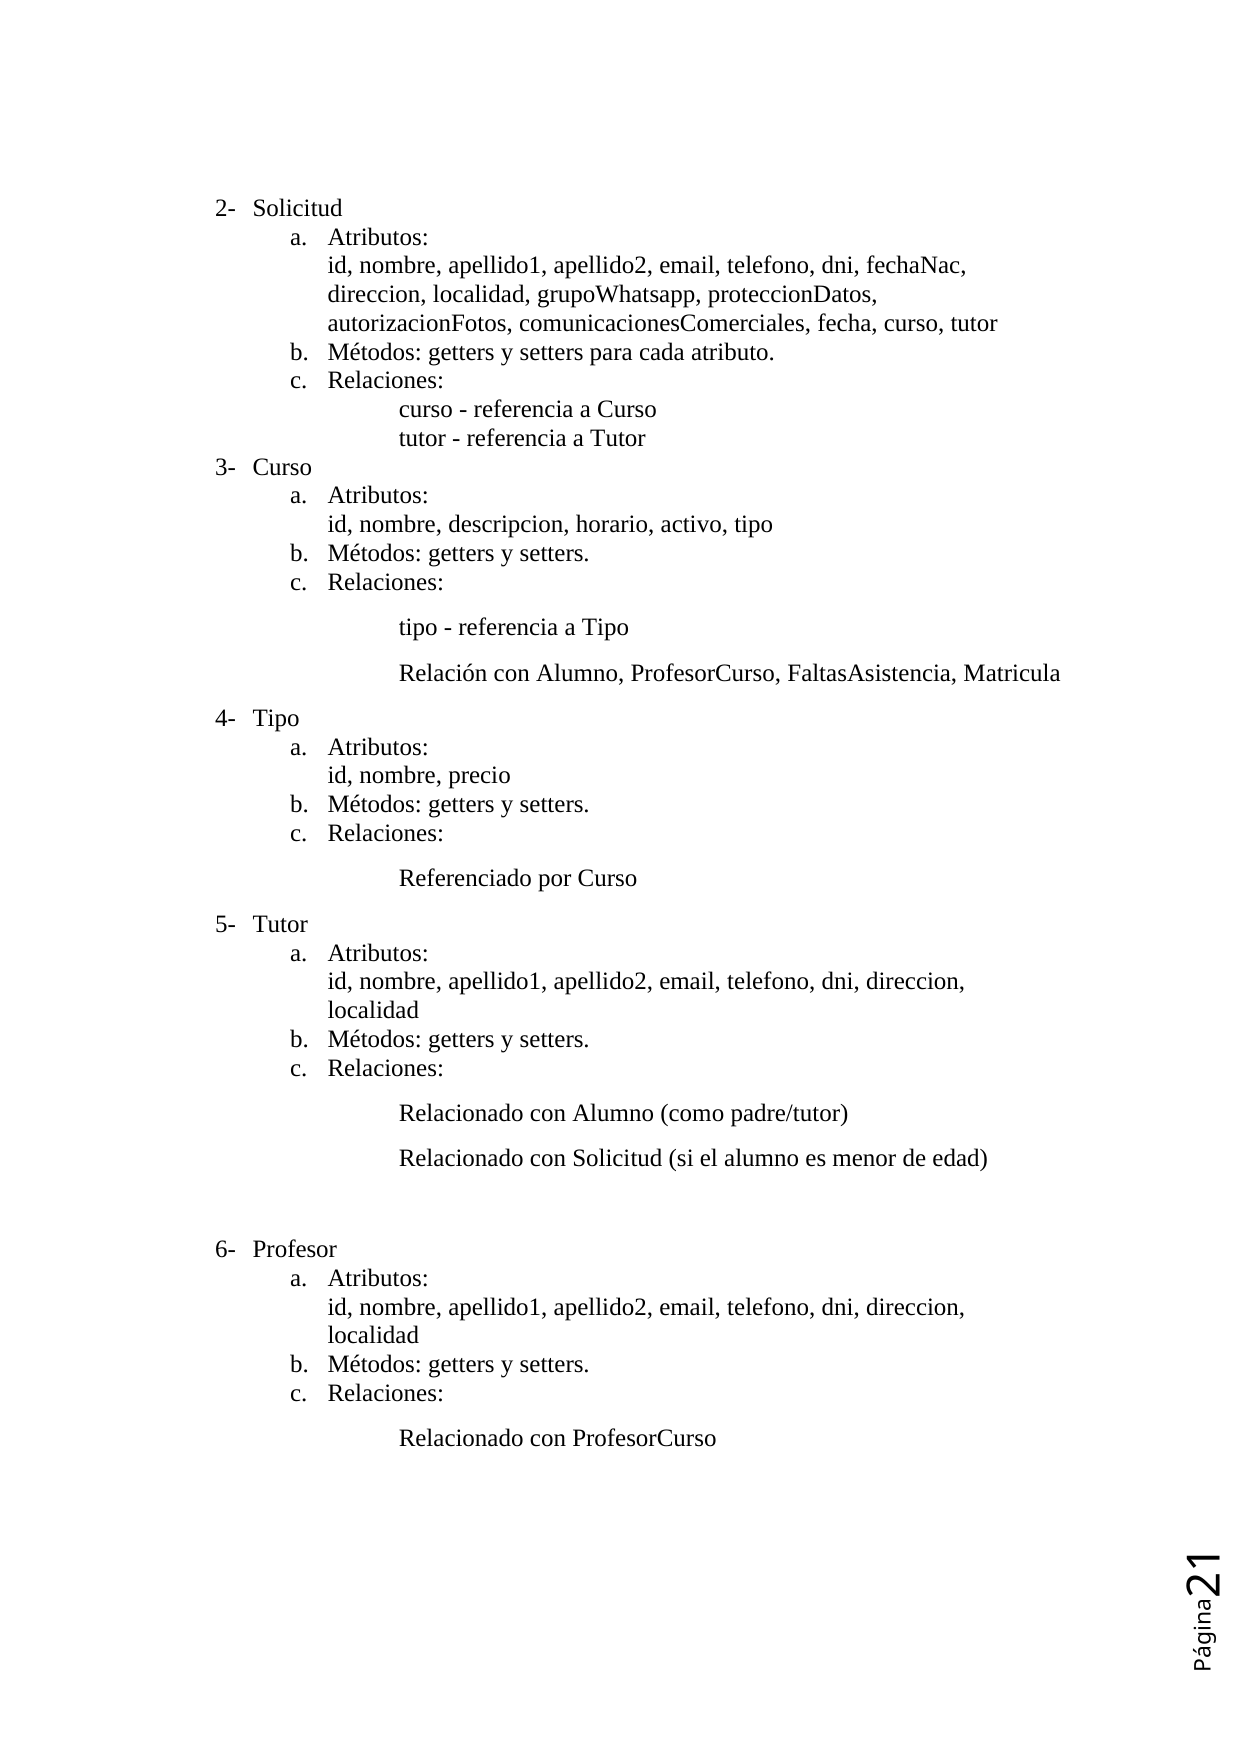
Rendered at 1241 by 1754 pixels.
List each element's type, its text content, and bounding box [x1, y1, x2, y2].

list Profesor [215, 1234, 1063, 1263]
list Relaciones: [290, 1378, 1063, 1407]
list Tipo [215, 703, 1063, 732]
text Relacionado con Solicitud (si el alumno es menor de edad) [365, 1143, 1063, 1172]
list Métodos: getters y setters para cada atributo. [290, 337, 1063, 366]
list Relaciones: [290, 366, 1063, 394]
list Atributos: id, nombre, descripcion, horario, activo, tipo [290, 481, 1063, 538]
list Curso [215, 452, 1063, 481]
list Métodos: getters y setters. [290, 1349, 1063, 1378]
list Relaciones: [290, 567, 1063, 596]
list Métodos: getters y setters. [290, 538, 1063, 567]
text Relación con Alumno, ProfesorCurso, FaltasAsistencia, Matricula [325, 658, 1063, 686]
list curso - referencia a Curso [325, 394, 1063, 423]
list Relaciones: [290, 1053, 1063, 1081]
text tipo - referencia a Tipo [325, 612, 1063, 641]
list Métodos: getters y setters. [290, 1024, 1063, 1053]
text Relacionado con Alumno (como padre/tutor) [365, 1098, 1063, 1127]
text Referenciado por Curso [325, 863, 1063, 892]
list Tutor [215, 909, 1063, 938]
list Atributos: id, nombre, apellido1, apellido2, email, telefono, dni, direccion, localidad [290, 1263, 1063, 1349]
list Atributos: id, nombre, apellido1, apellido2, email, telefono, dni, fechaNac, direccion, localidad, grupoWhatsapp, proteccionDatos, autorizacionFotos, comunicacionesComerciales, fecha, curso, tutor [290, 222, 1063, 337]
list Atributos: id, nombre, precio [290, 732, 1063, 789]
text Relacionado con ProfesorCurso [325, 1423, 1063, 1452]
list Atributos: id, nombre, apellido1, apellido2, email, telefono, dni, direccion, localidad [290, 938, 1063, 1024]
list tutor - referencia a Tutor [325, 423, 1063, 452]
list Métodos: getters y setters. [290, 789, 1063, 818]
list Relaciones: [290, 818, 1063, 847]
list Solicitud [215, 193, 1063, 222]
